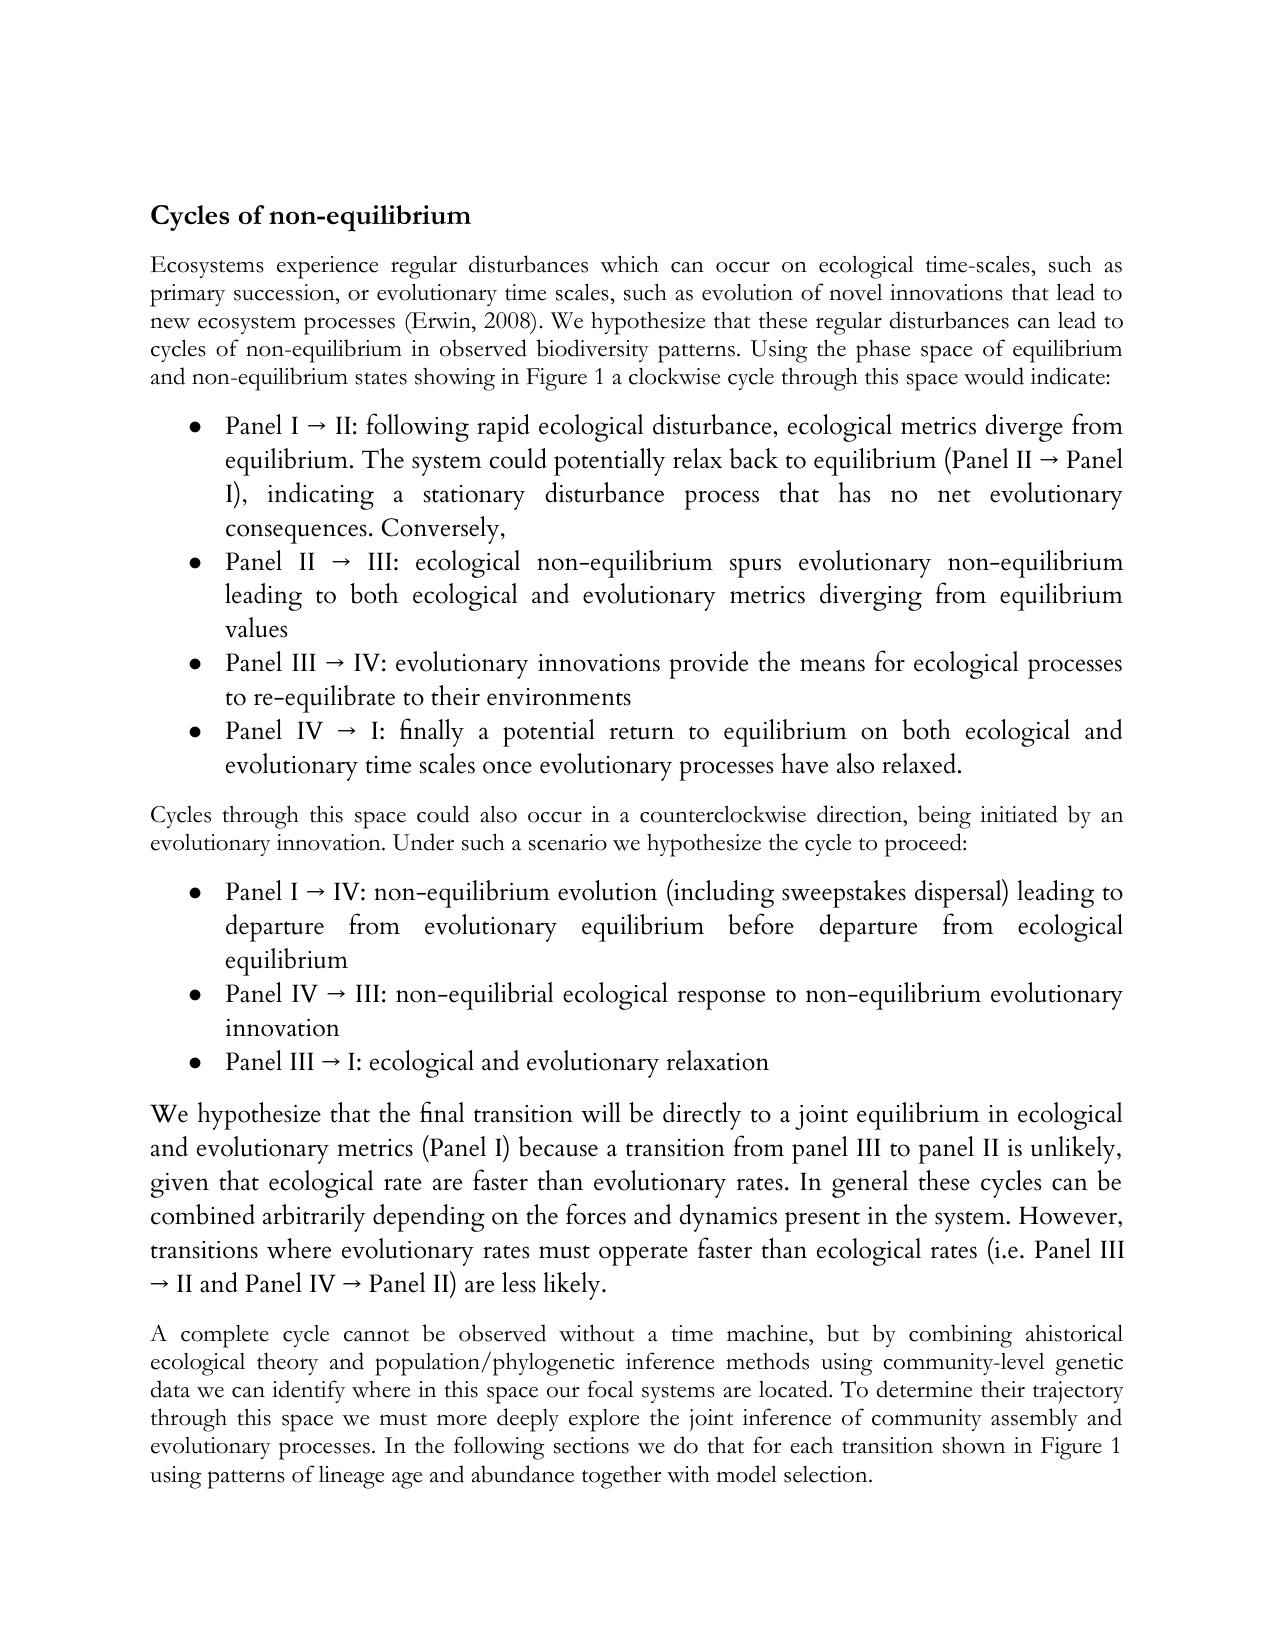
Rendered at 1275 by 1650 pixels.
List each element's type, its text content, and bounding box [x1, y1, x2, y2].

text A complete cycle cannot be observed without a time machine, but by combining ahistorical ecological theory and population/phylogenetic inference methods using community-level genetic data we can identify where in this space our focal systems are located. To determine their trajectory through this space we must more deeply explore the joint inference of community assembly and evolutionary processes. In the following sections we do that for each transition shown in Figure 1 using patterns of lineage age and abundance together with model selection. [150, 1320, 1125, 1488]
list Panel III → IV: evolutionary innovations provide the means for ecological processes to re-equilibrate to their environments [187, 647, 1125, 714]
list Panel I → II: following rapid ecological disturbance, ecological metrics diverge from equilibrium. The system could potentially relax back to equilibrium (Panel II → Panel I), indicating a stationary disturbance process that has no net evolutionary consequences. Conversely, [187, 410, 1125, 545]
list Panel I → IV: non-equilibrium evolution (including sweepstakes dispersal) leading to departure from evolutionary equilibrium before departure from ecological equilibrium [187, 876, 1125, 978]
list Panel IV → I: finally a potential return to equilibrium on both ecological and evolutionary time scales once evolutionary processes have also relaxed. [187, 714, 1125, 782]
text We hypothesize that the final transition will be directly to a joint equilibrium in ecological and evolutionary metrics (Panel I) because a transition from panel III to panel II is unlikely, given that ecological rate are faster than evolutionary rates. In general these cycles can be combined arbitrarily depending on the forces and dynamics present in the system. However, transitions where evolutionary rates must opperate faster than ecological rates (i.e. Panel III → II and Panel IV → Panel II) are less likely. [150, 1098, 1125, 1301]
list Panel IV → III: non-equilibrial ecological response to non-equilibrium evolutionary innovation [187, 978, 1125, 1045]
text Cycles through this space could also occur in a counterclockwise direction, being initiated by an evolutionary innovation. Under such a scenario we hypothesize the cycle to proceed: [150, 801, 1125, 857]
list Panel III → I: ecological and evolutionary relaxation [187, 1045, 1125, 1079]
text Cycles of non-equilibrium [150, 199, 1125, 232]
text Ecosystems experience regular disturbances which can occur on ecological time-scales, such as primary succession, or evolutionary time scales, such as evolution of novel innovations that lead to new ecosystem processes (Erwin, 2008). We hypothesize that these regular disturbances can lead to cycles of non-equilibrium in observed biodiversity patterns. Using the phase space of equilibrium and non-equilibrium states showing in Figure 1 a clockwise cycle through this space would indicate: [150, 251, 1125, 391]
list Panel II → III: ecological non-equilibrium spurs evolutionary non-equilibrium leading to both ecological and evolutionary metrics diverging from equilibrium values [187, 545, 1125, 647]
